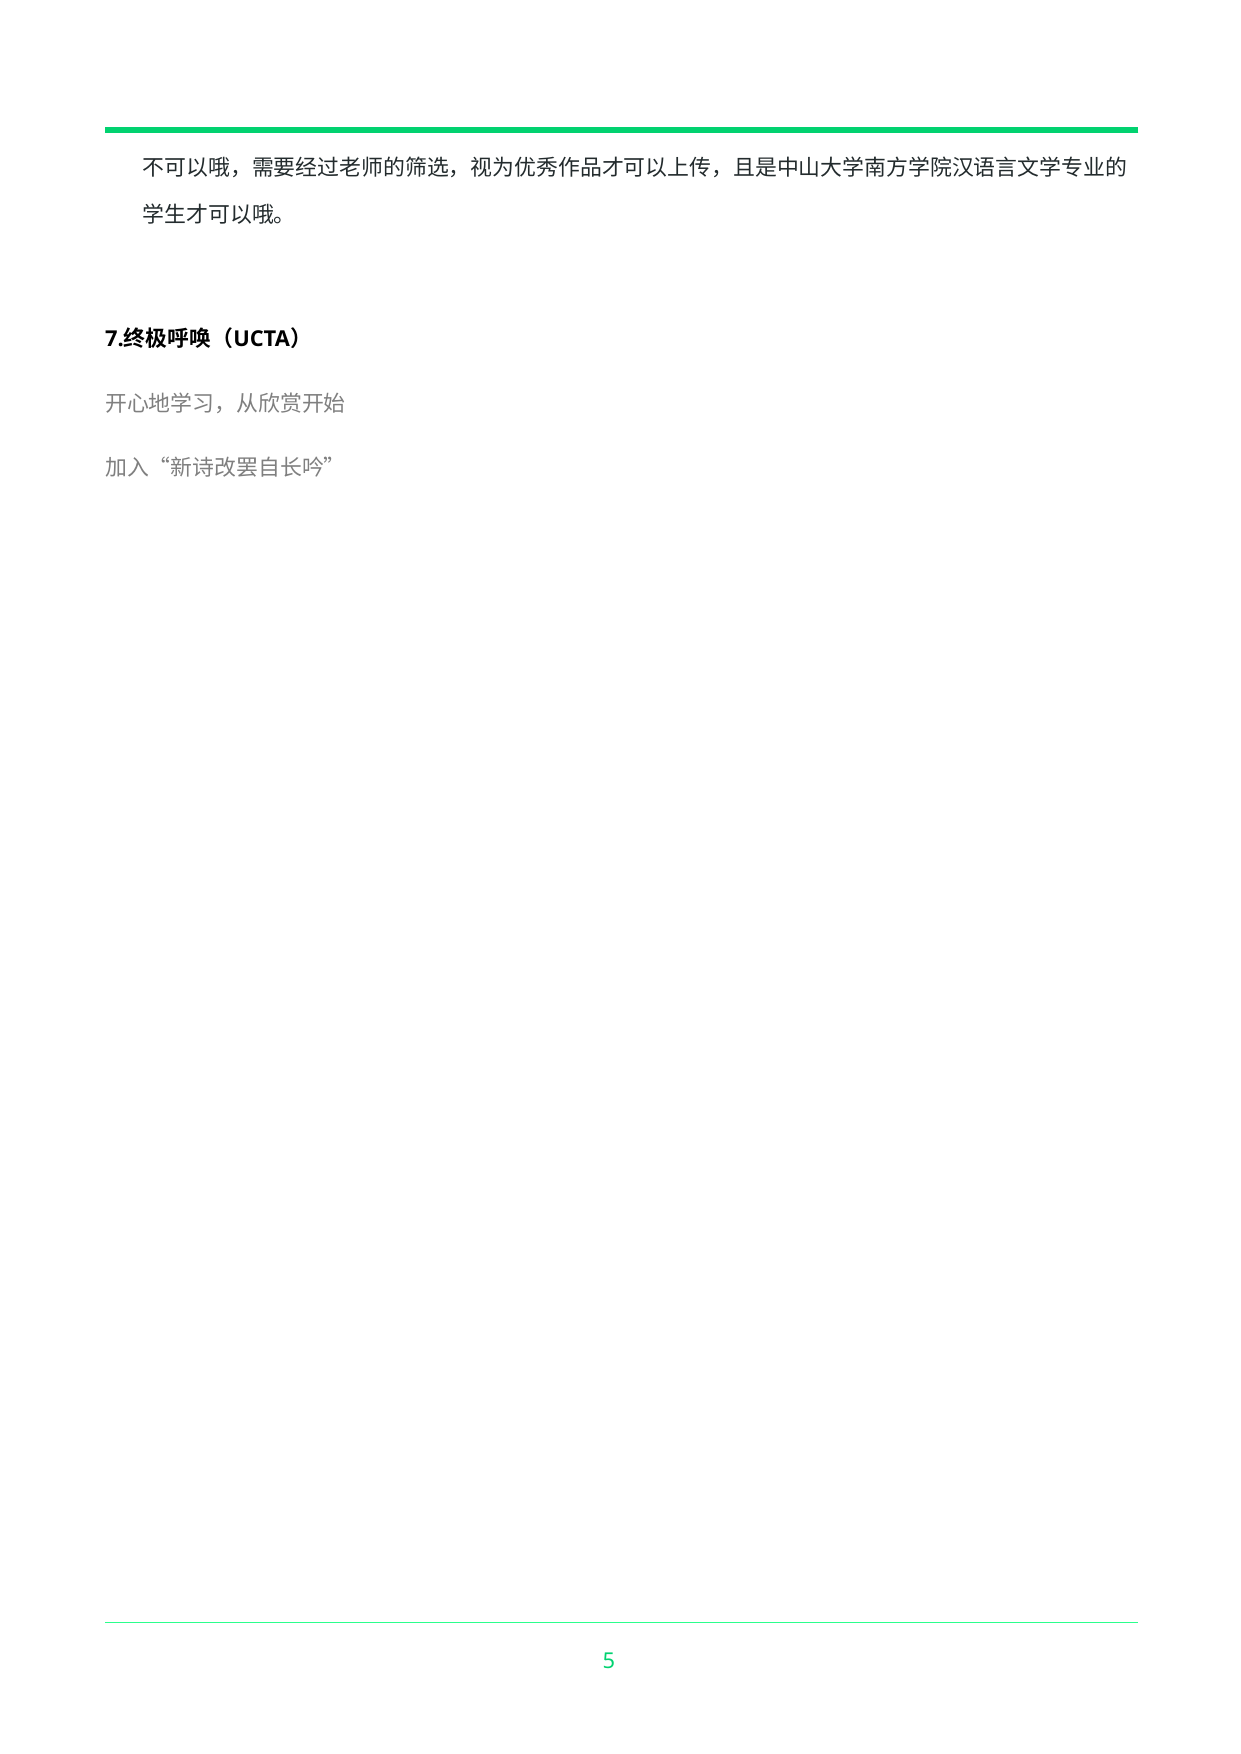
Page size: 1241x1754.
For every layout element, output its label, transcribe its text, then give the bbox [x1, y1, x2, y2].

text 加入“新诗改罢自长吟” [105, 450, 1138, 482]
text 开心地学习，从欣赏开始 [105, 386, 1138, 417]
text 7.终极呼唤（UCTA） [105, 321, 1138, 353]
text 不可以哦，需要经过老师的筛选，视为优秀作品才可以上传，且是中山大学南方学院汉语言文学专业的学生才可以哦。 [142, 150, 1138, 229]
